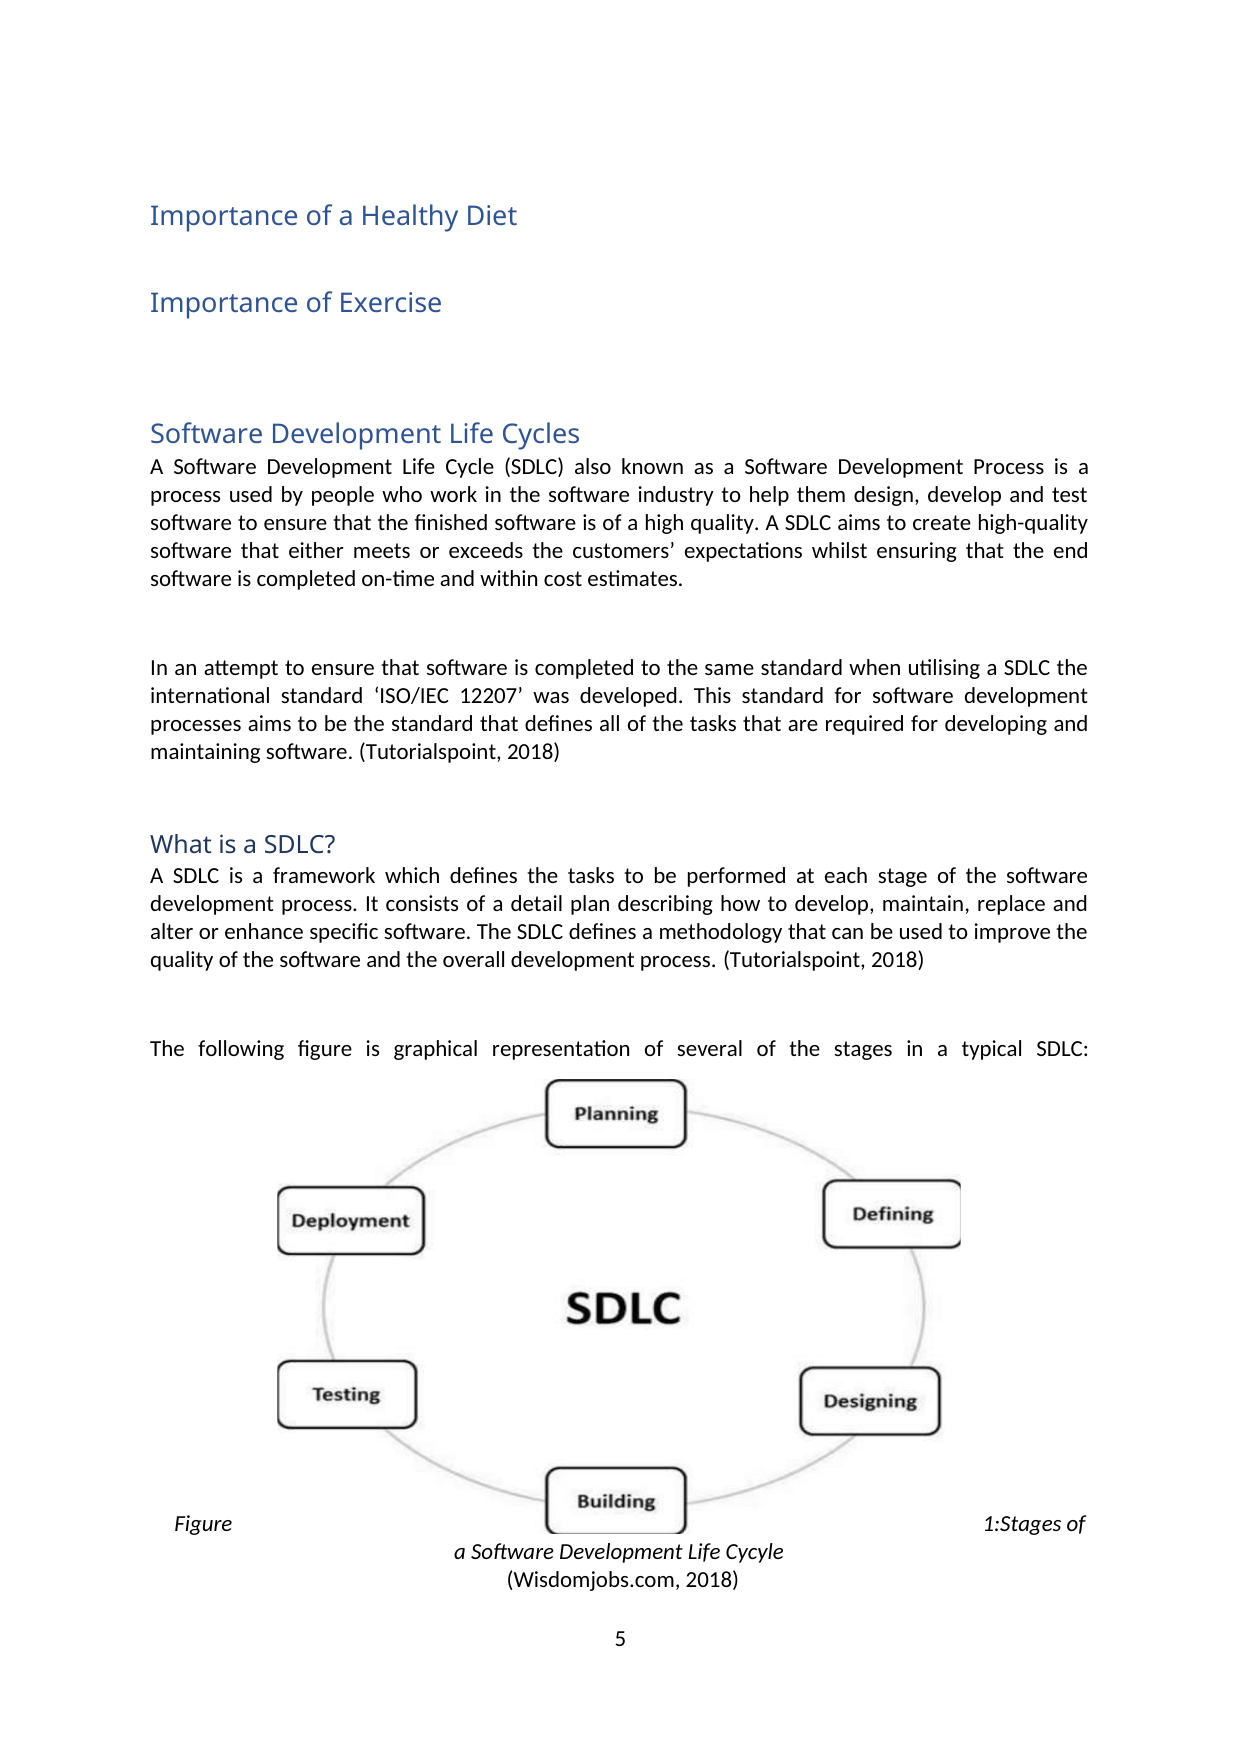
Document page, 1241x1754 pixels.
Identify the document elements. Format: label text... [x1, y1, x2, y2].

text The following figure is graphical representation of several of the stages in a typical SDLC: [150, 1034, 1090, 1090]
text In an attempt to ensure that software is completed to the same standard when utilising a SDLC the international standard ‘ISO/IEC 12207’ was developed. This standard for software development processes aims to be the standard that defines all of the tasks that are required for developing and maintaining software. [150, 653, 1090, 765]
picture [276, 1079, 960, 1533]
subtitle What is a SDLC? [150, 827, 1090, 861]
subtitle Software Development Life Cycles [150, 415, 1090, 452]
text A Software Development Life Cycle (SDLC) also known as a Software Development Process is a process used by people who work in the software industry to help them design, develop and test software to ensure that the finished software is of a high quality. A SDLC aims to create high-quality software that either meets or exceeds the customers’ expectations whilst ensuring that the end software is completed on-time and within cost estimates. [150, 452, 1090, 592]
text Figure 1:Stages of a Software Development Life Cycyle [150, 1509, 1090, 1593]
subtitle Importance of Exercise [150, 283, 1090, 320]
text A SDLC is a framework which defines the tasks to be performed at each stage of the software development process. It consists of a detail plan describing how to develop, maintain, replace and alter or enhance specific software. The SDLC defines a methodology that can be used to improve the quality of the software and the overall development process. [150, 861, 1090, 973]
subtitle Importance of a Healthy Diet [150, 197, 1090, 234]
